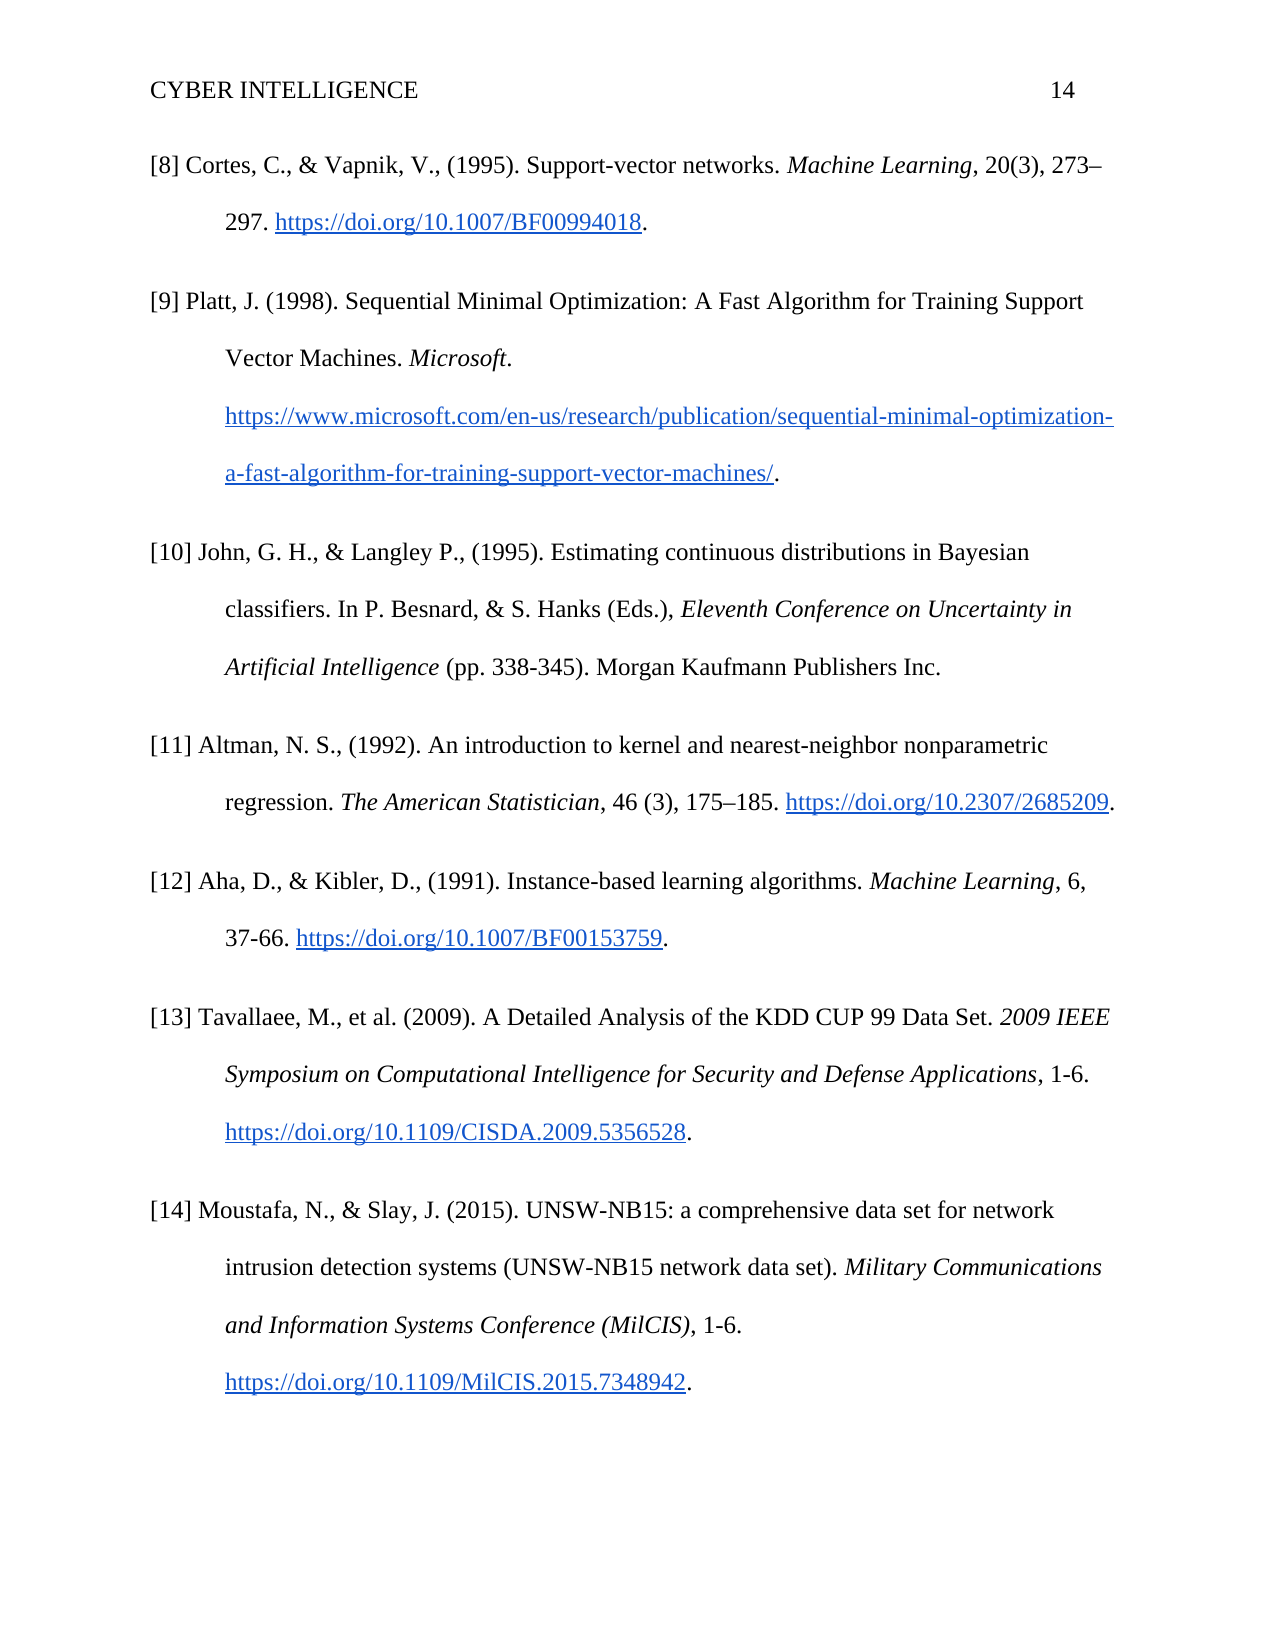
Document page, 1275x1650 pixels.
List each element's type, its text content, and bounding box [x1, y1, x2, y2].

text [9] Platt, J. (1998). Sequential Minimal Optimization: A Fast Algorithm for Training Support Vector Machines. Microsoft. https://www.microsoft.com/en-us/research/publication/sequential-minimal-optimization-a-fast-algorithm-for-training-support-vector-machines/. [150, 286, 1125, 487]
text [12] Aha, D., & Kibler, D., (1991). Instance-based learning algorithms. Machine Learning, 6, 37-66. https://doi.org/10.1007/BF00153759. [150, 866, 1125, 952]
text [11] Altman, N. S., (1992). An introduction to kernel and nearest-neighbor nonparametric regression. The American Statistician, 46 (3), 175–185. https://doi.org/10.2307/2685209. [150, 730, 1125, 816]
text [10] John, G. H., & Langley P., (1995). Estimating continuous distributions in Bayesian classifiers. In P. Besnard, & S. Hanks (Eds.), Eleventh Conference on Uncertainty in Artificial Intelligence (pp. 338-345). Morgan Kaufmann Publishers Inc. [150, 537, 1125, 680]
text [8] Cortes, C., & Vapnik, V., (1995). Support-vector networks. Machine Learning, 20(3), 273–297. https://doi.org/10.1007/BF00994018. [150, 150, 1125, 236]
text [14] Moustafa, N., & Slay, J. (2015). UNSW-NB15: a comprehensive data set for network intrusion detection systems (UNSW-NB15 network data set). Military Communications and Information Systems Conference (MilCIS), 1-6. https://doi.org/10.1109/MilCIS.2015.7348942. [150, 1195, 1125, 1396]
text [13] Tavallaee, M., et al. (2009). A Detailed Analysis of the KDD CUP 99 Data Set. 2009 IEEE Symposium on Computational Intelligence for Security and Defense Applications, 1-6. https://doi.org/10.1109/CISDA.2009.5356528. [150, 1002, 1125, 1145]
